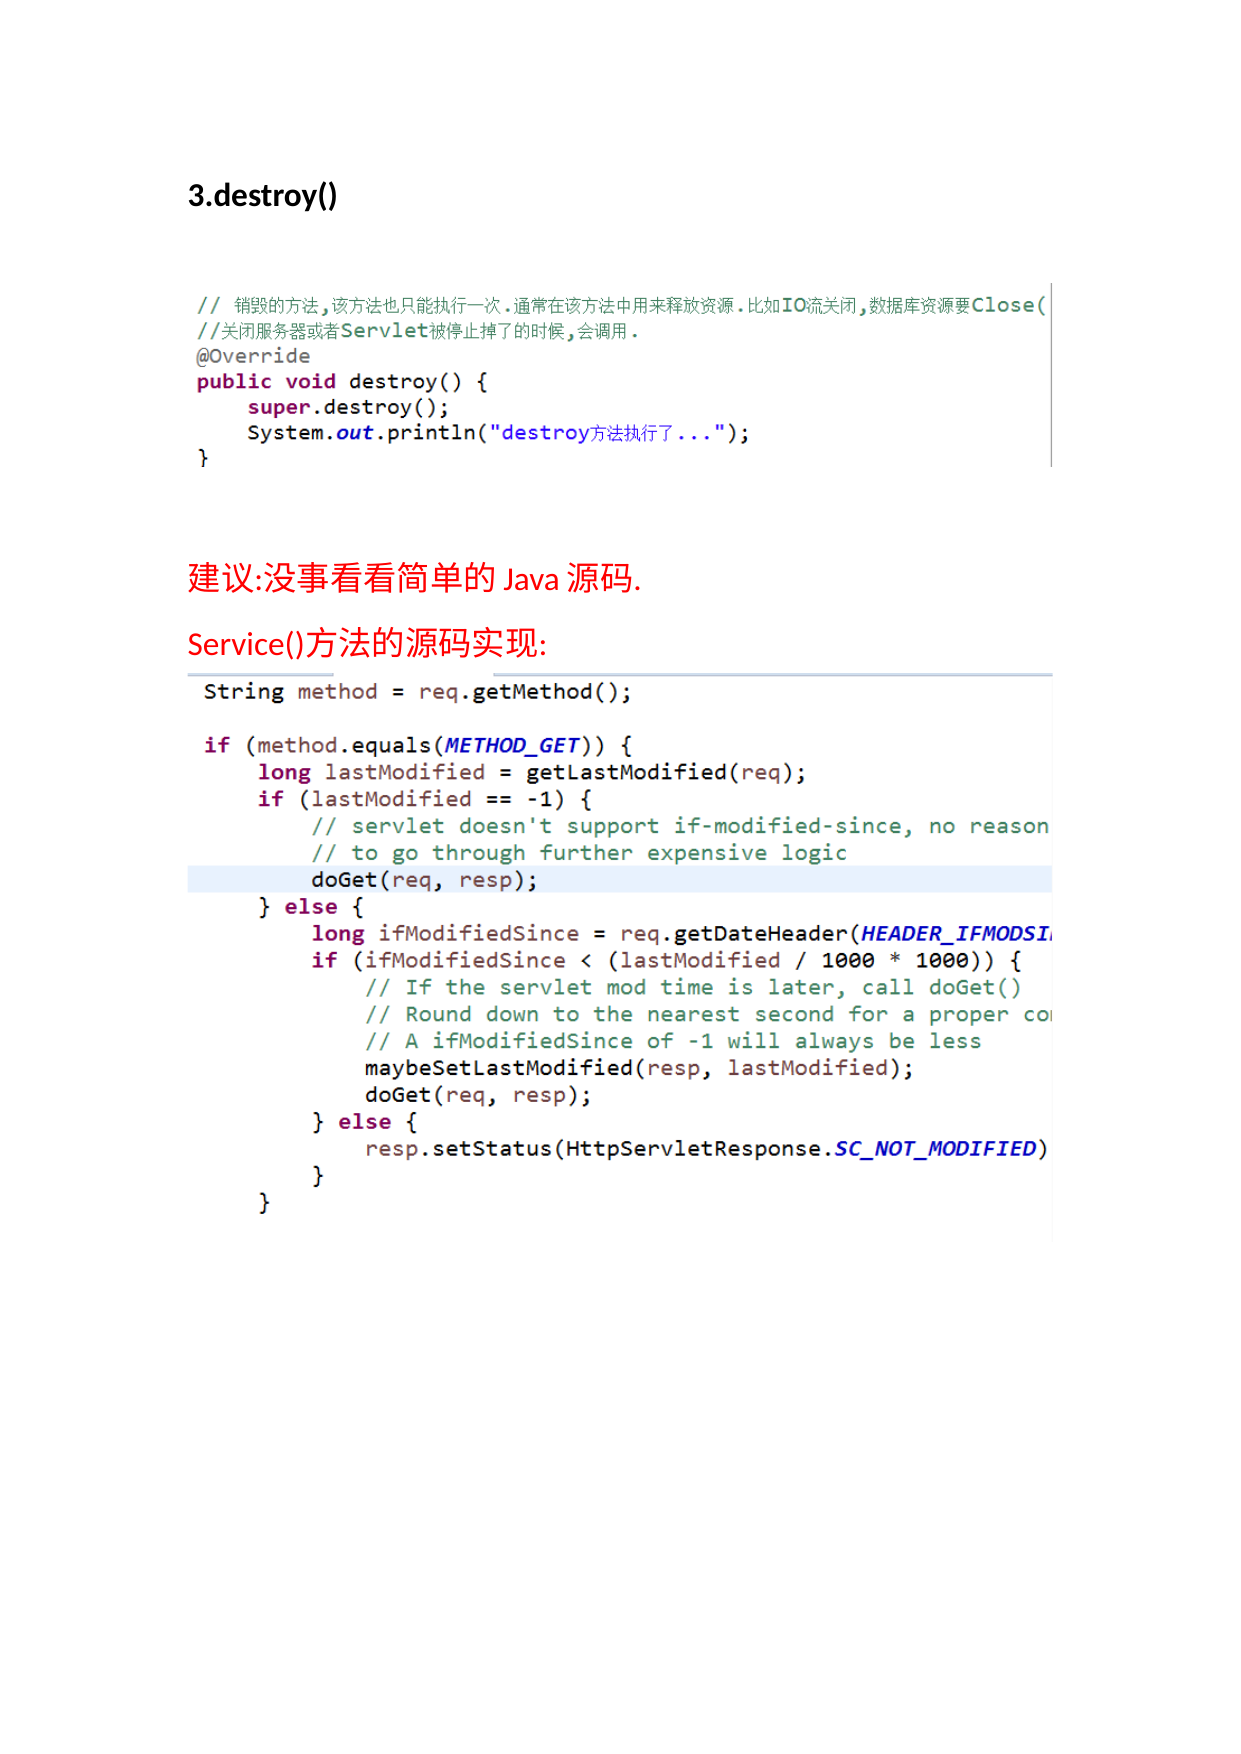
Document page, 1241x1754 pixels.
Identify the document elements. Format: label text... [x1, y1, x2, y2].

picture [187, 283, 1053, 467]
text Service()方法的源码实现: [187, 609, 1053, 673]
subtitle 3.destroy() [187, 162, 1053, 227]
picture [187, 673, 1053, 1242]
text 建议:没事看看简单的Java源码. [187, 544, 1053, 609]
